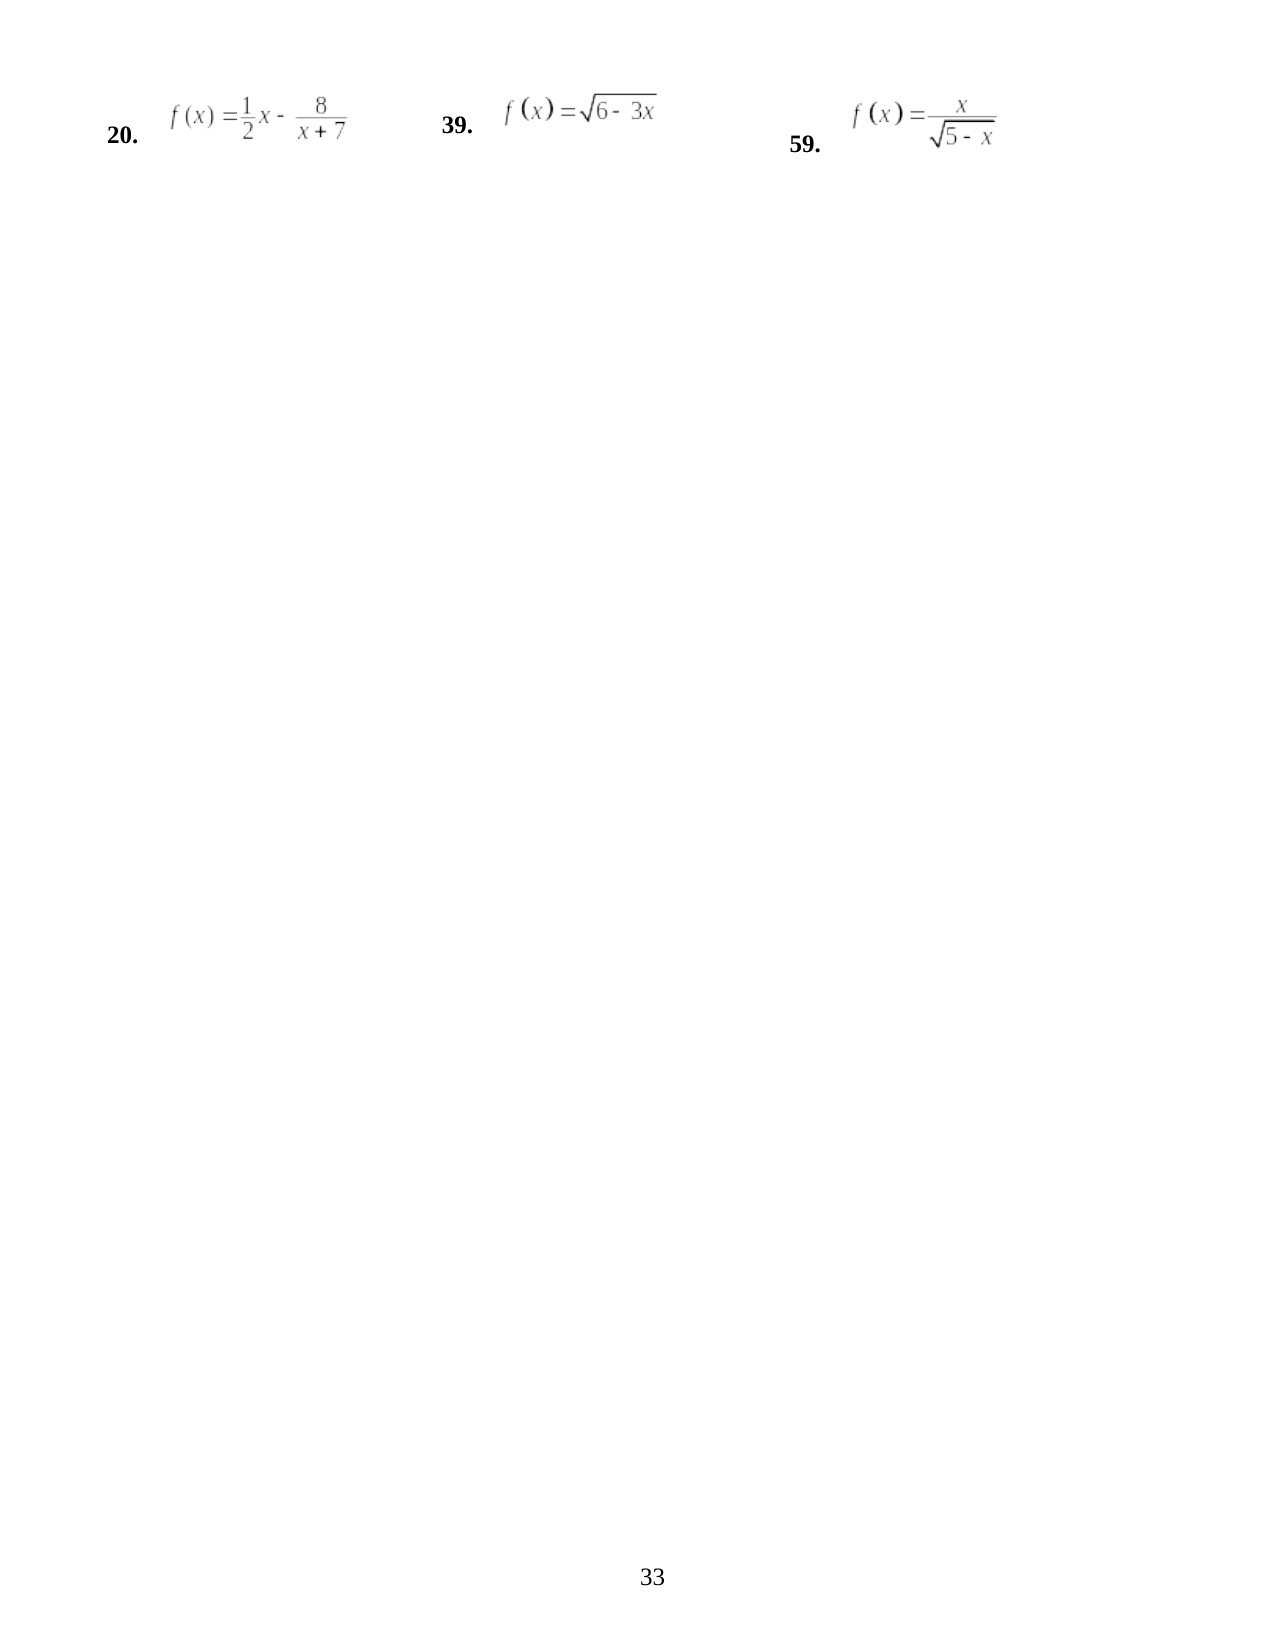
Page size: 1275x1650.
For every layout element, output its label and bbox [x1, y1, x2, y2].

table_header [430, 90, 778, 172]
table_header [96, 90, 430, 172]
table_header [778, 90, 1125, 172]
